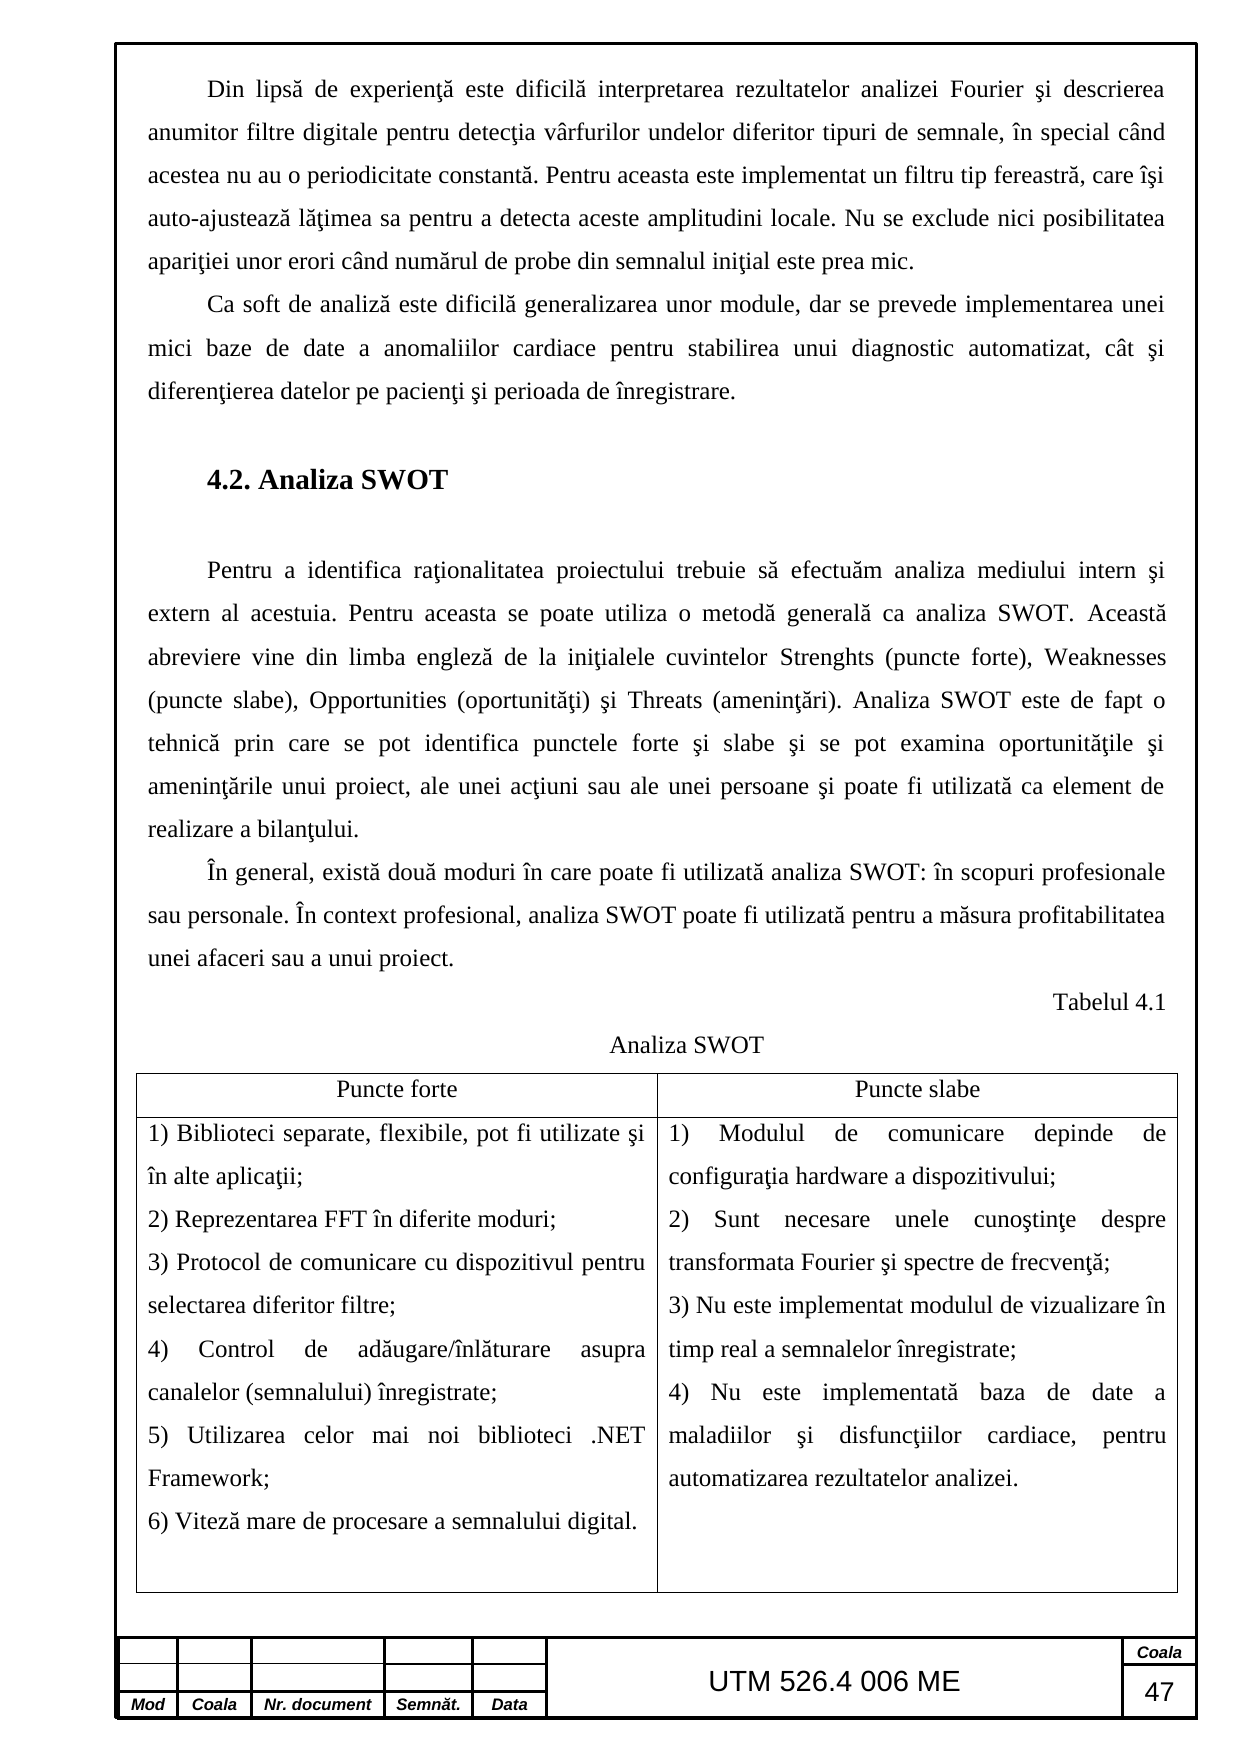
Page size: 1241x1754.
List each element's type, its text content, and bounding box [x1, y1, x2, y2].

table_cell 1) Biblioteci separate, flexibile, pot fi utilizate şi în alte aplicaţii; 2) Reprezentarea FFT în diferite moduri; 3) Protocol de comunicare cu dispozitivul pentru selectarea diferitor filtre; 4) Control de adăugare/înlăturare asupra canalelor (semnalului) înregistrate; 5) Utilizarea celor mai noi biblioteci .NET Framework; 6) Viteză mare de procesare a semnalului digital. [137, 1118, 657, 1592]
text Din lipsă de experienţă este dificilă interpretarea rezultatelor analizei Fourier şi descrierea anumitor filtre digitale pentru detecţia vârfurilor undelor diferitor tipuri de semnale, în special când acestea nu au o periodicitate constantă. Pentru aceasta este implementat un filtru tip fereastră, care îşi auto-ajustează lăţimea sa pentru a detecta aceste amplitudini locale. Nu se exclude nici posibilitatea apariţiei unor erori când numărul de probe din semnalul iniţial este prea mic. [148, 74, 1166, 275]
table_cell 1) Modulul de comunicare depinde de configuraţia hardware a dispozitivului; 2) Sunt necesare unele cunoştinţe despre transformata Fourier şi spectre de frecvenţă; 3) Nu este implementat modulul de vizualizare în timp real a semnalelor înregistrate; 4) Nu este implementată baza de date a maladiilor şi disfuncţiilor cardiace, pentru automatizarea rezultatelor analizei. [658, 1118, 1177, 1592]
text Pentru a identifica raţionalitatea proiectului trebuie să efectuăm analiza mediului intern şi extern al acestuia. Pentru aceasta se poate utiliza o metodă generală ca analiza SWOT. Această abreviere vine din limba engleză de la iniţialele cuvintelor Strenghts (puncte forte), Weaknesses (puncte slabe), Opportunities (oportunităţi) şi Threats (ameninţări). Analiza SWOT este de fapt o tehnică prin care se pot identifica punctele forte şi slabe şi se pot examina oportunităţile şi ameninţările unui proiect, ale unei acţiuni sau ale unei persoane şi poate fi utilizată ca element de realizare a bilanţului. [148, 555, 1166, 843]
text Tabelul 4.1 [148, 987, 1166, 1015]
text 4.2. Analiza SWOT [148, 462, 1166, 496]
text Ca soft de analiză este dificilă generalizarea unor module, dar se prevede implementarea unei mici baze de date a anomaliilor cardiace pentru stabilirea unui diagnostic automatizat, cât şi diferenţierea datelor pe pacienţi şi perioada de înregistrare. [148, 289, 1166, 404]
text Analiza SWOT [148, 1030, 1166, 1058]
text În general, există două moduri în care poate fi utilizată analiza SWOT: în scopuri profesionale sau personale. În context profesional, analiza SWOT poate fi utilizată pentru a măsura profitabilitatea unei afaceri sau a unui proiect. [148, 857, 1166, 972]
table_header Puncte forte [137, 1074, 657, 1117]
table_header Puncte slabe [658, 1074, 1177, 1117]
